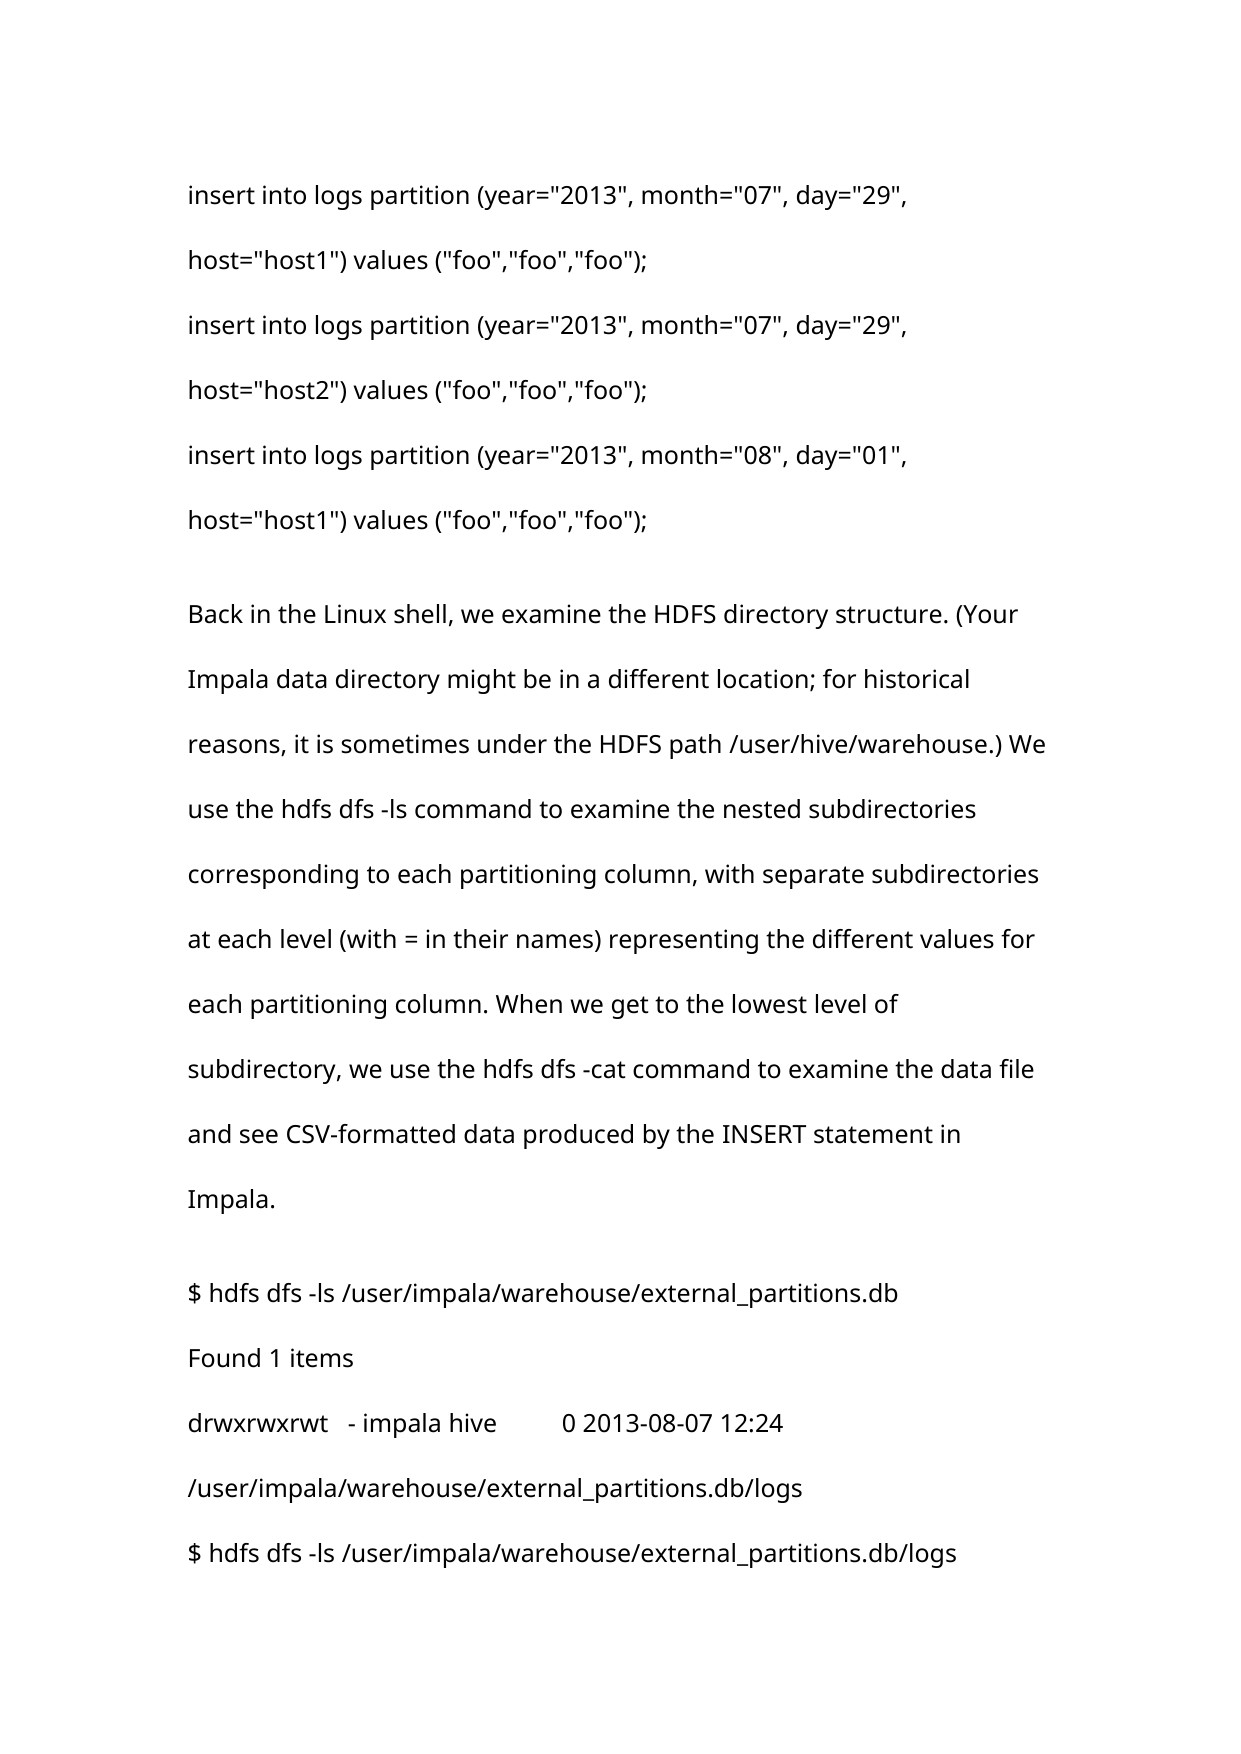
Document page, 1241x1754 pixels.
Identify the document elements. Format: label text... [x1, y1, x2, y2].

text Found 1 items [187, 1325, 1053, 1390]
text $ hdfs dfs -ls /user/impala/warehouse/external_partitions.db [187, 1260, 1053, 1325]
text insert into logs partition (year="2013", month="08", day="01", host="host1") values ("foo","foo","foo"); [187, 422, 1053, 552]
text Back in the Linux shell, we examine the HDFS directory structure. (Your Impala data directory might be in a different location; for historical reasons, it is sometimes under the HDFS path /user/hive/warehouse.) We use the hdfs dfs -ls command to examine the nested subdirectories corresponding to each partitioning column, with separate subdirectories at each level (with = in their names) representing the different values for each partitioning column. When we get to the lowest level of subdirectory, we use the hdfs dfs -cat command to examine the data file and see CSV-formatted data produced by the INSERT statement in Impala. [187, 581, 1053, 1231]
text insert into logs partition (year="2013", month="07", day="29", host="host1") values ("foo","foo","foo"); [187, 162, 1053, 292]
text drwxrwxrwt - impala hive 0 2013-08-07 12:24 /user/impala/warehouse/external_partitions.db/logs [187, 1390, 1053, 1520]
text $ hdfs dfs -ls /user/impala/warehouse/external_partitions.db/logs [187, 1520, 1053, 1585]
text insert into logs partition (year="2013", month="07", day="29", host="host2") values ("foo","foo","foo"); [187, 292, 1053, 422]
